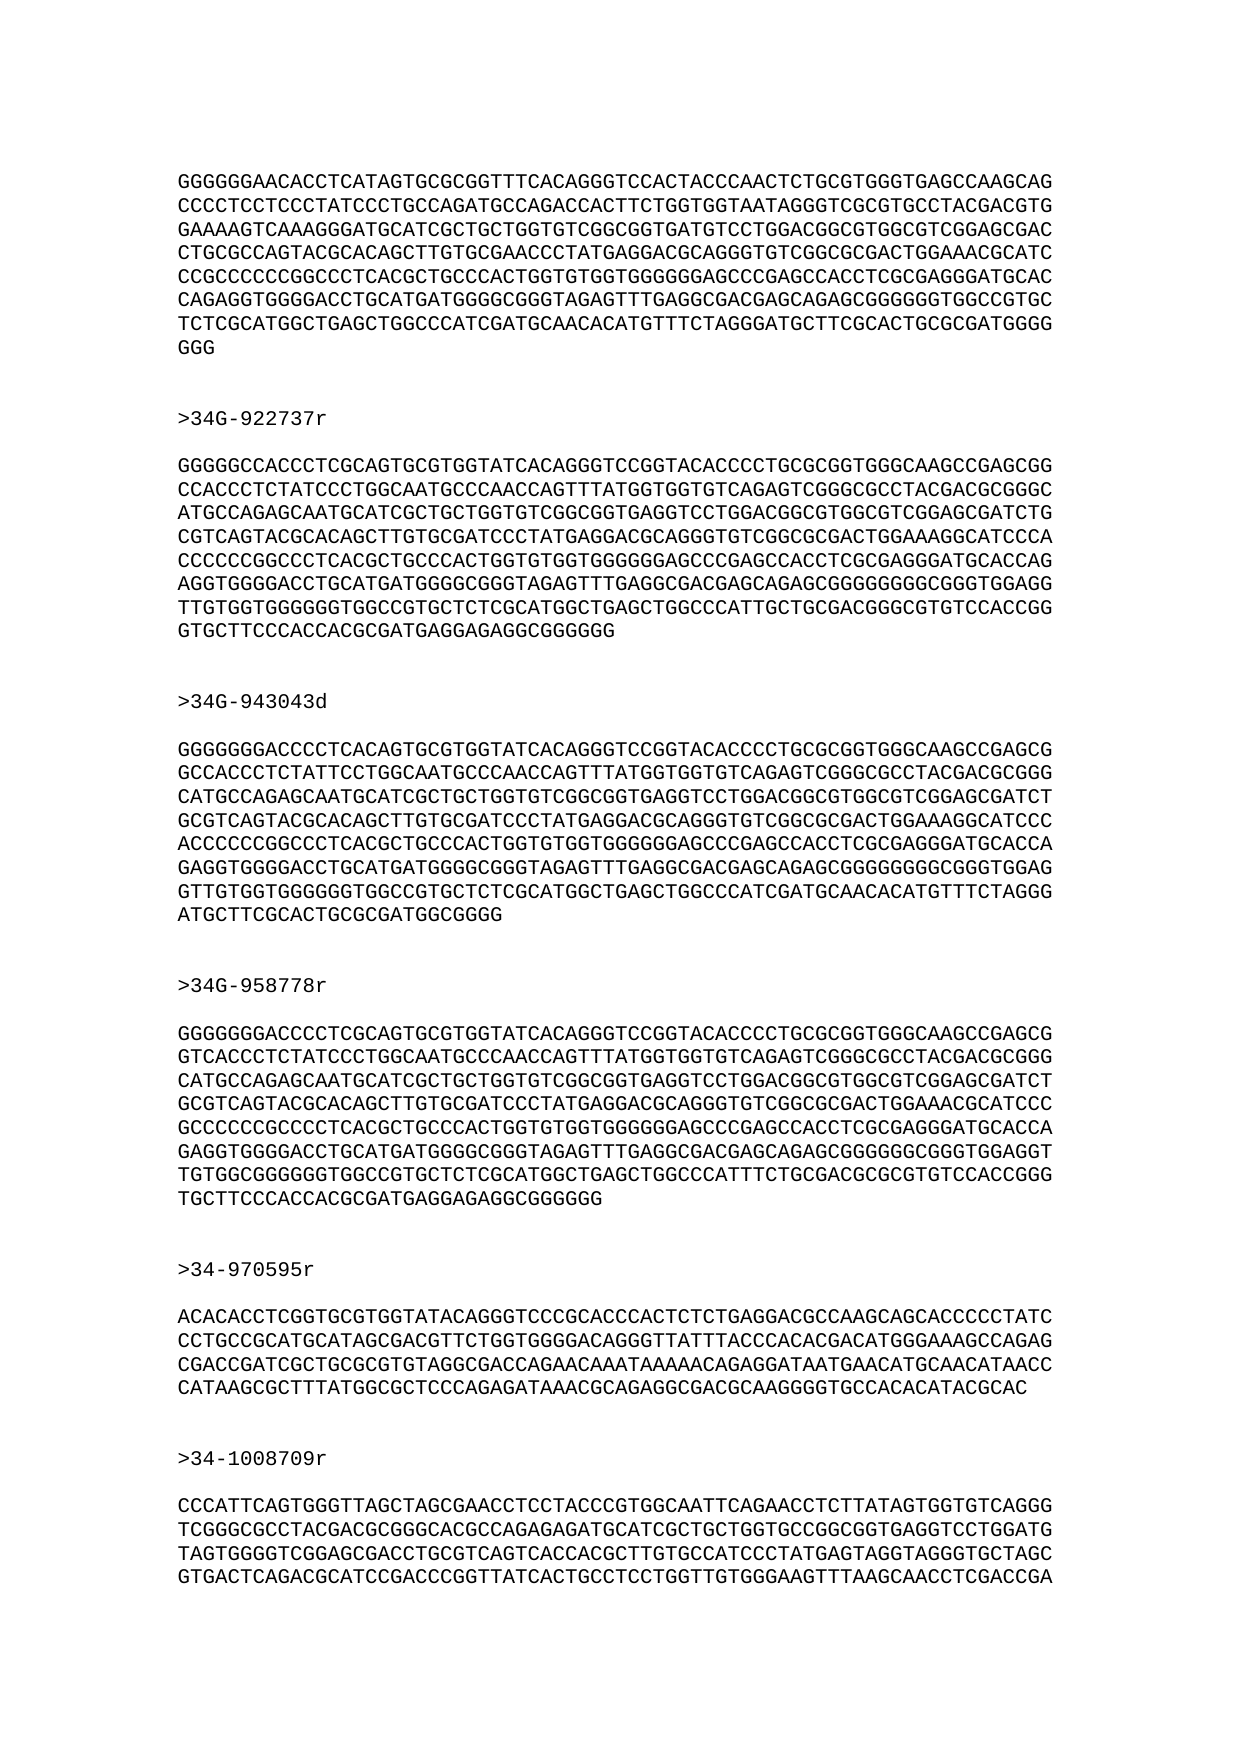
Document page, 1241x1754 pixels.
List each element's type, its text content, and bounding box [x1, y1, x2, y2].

text >34-970595r [177, 1259, 1063, 1283]
text ACACACCTCGGTGCGTGGTATACAGGGTCCCGCACCCACTCTCTGAGGACGCCAAGCAGCACCCCCTATCCCTGCCGCATGCATAGCGACGTTCTGGTGGGGACAGGGTTATTTACCCACACGACATGGGAAAGCCAGAGCGACCGATCGCTGCGCGTGTAGGCGACCAGAACAAATAAAAACAGAGGATAATGAACATGCAACATAACCCATAAGCGCTTTATGGCGCTCCCAGAGATAAACGCAGAGGCGACGCAAGGGGTGCCACACATACGCAC [177, 1306, 1063, 1401]
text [177, 1495, 1063, 1590]
text >34G-958778r [177, 975, 1063, 999]
text GGGGGCCACCCTCGCAGTGCGTGGTATCACAGGGTCCGGTACACCCCTGCGCGGTGGGCAAGCCGAGCGGCCACCCTCTATCCCTGGCAATGCCCAACCAGTTTATGGTGGTGTCAGAGTCGGGCGCCTACGACGCGGGCATGCCAGAGCAATGCATCGCTGCTGGTGTCGGCGGTGAGGTCCTGGACGGCGTGGCGTCGGAGCGATCTGCGTCAGTACGCACAGCTTGTGCGATCCCTATGAGGACGCAGGGTGTCGGCGCGACTGGAAAGGCATCCCACCCCCCGGCCCTCACGCTGCCCACTGGTGTGGTGGGGGGAGCCCGAGCCACCTCGCGAGGGATGCACCAGAGGTGGGGACCTGCATGATGGGGCGGGTAGAGTTTGAGGCGACGAGCAGAGCGGGGGGGGCGGGTGGAGGTTGTGGTGGGGGGTGGCCGTGCTCTCGCATGGCTGAGCTGGCCCATTGCTGCGACGGGCGTGTCCACCGGGTGCTTCCCACCACGCGATGAGGAGAGGCGGGGGG [177, 455, 1063, 644]
text >34-1008709r [177, 1448, 1063, 1472]
text GGGGGGGACCCCTCACAGTGCGTGGTATCACAGGGTCCGGTACACCCCTGCGCGGTGGGCAAGCCGAGCGGCCACCCTCTATTCCTGGCAATGCCCAACCAGTTTATGGTGGTGTCAGAGTCGGGCGCCTACGACGCGGGCATGCCAGAGCAATGCATCGCTGCTGGTGTCGGCGGTGAGGTCCTGGACGGCGTGGCGTCGGAGCGATCTGCGTCAGTACGCACAGCTTGTGCGATCCCTATGAGGACGCAGGGTGTCGGCGCGACTGGAAAGGCATCCCACCCCCCGGCCCTCACGCTGCCCACTGGTGTGGTGGGGGGAGCCCGAGCCACCTCGCGAGGGATGCACCAGAGGTGGGGACCTGCATGATGGGGCGGGTAGAGTTTGAGGCGACGAGCAGAGCGGGGGGGGCGGGTGGAGGTTGTGGTGGGGGGTGGCCGTGCTCTCGCATGGCTGAGCTGGCCCATCGATGCAACACATGTTTCTAGGGATGCTTCGCACTGCGCGATGGCGGGG [177, 739, 1063, 928]
text GGGGGGGACCCCTCGCAGTGCGTGGTATCACAGGGTCCGGTACACCCCTGCGCGGTGGGCAAGCCGAGCGGTCACCCTCTATCCCTGGCAATGCCCAACCAGTTTATGGTGGTGTCAGAGTCGGGCGCCTACGACGCGGGCATGCCAGAGCAATGCATCGCTGCTGGTGTCGGCGGTGAGGTCCTGGACGGCGTGGCGTCGGAGCGATCTGCGTCAGTACGCACAGCTTGTGCGATCCCTATGAGGACGCAGGGTGTCGGCGCGACTGGAAACGCATCCCGCCCCCCGCCCCTCACGCTGCCCACTGGTGTGGTGGGGGGAGCCCGAGCCACCTCGCGAGGGATGCACCAGAGGTGGGGACCTGCATGATGGGGCGGGTAGAGTTTGAGGCGACGAGCAGAGCGGGGGGCGGGTGGAGGTTGTGGCGGGGGGTGGCCGTGCTCTCGCATGGCTGAGCTGGCCCATTTCTGCGACGCGCGTGTCCACCGGGTGCTTCCCACCACGCGATGAGGAGAGGCGGGGGG [177, 1022, 1063, 1212]
text >34G-922737r [177, 408, 1063, 431]
text GGGGGGAACACCTCATAGTGCGCGGTTTCACAGGGTCCACTACCCAACTCTGCGTGGGTGAGCCAAGCAGCCCCTCCTCCCTATCCCTGCCAGATGCCAGACCACTTCTGGTGGTAATAGGGTCGCGTGCCTACGACGTGGAAAAGTCAAAGGGATGCATCGCTGCTGGTGTCGGCGGTGATGTCCTGGACGGCGTGGCGTCGGAGCGACCTGCGCCAGTACGCACAGCTTGTGCGAACCCTATGAGGACGCAGGGTGTCGGCGCGACTGGAAACGCATCCCGCCCCCCGGCCCTCACGCTGCCCACTGGTGTGGTGGGGGGAGCCCGAGCCACCTCGCGAGGGATGCACCAGAGGTGGGGACCTGCATGATGGGGCGGGTAGAGTTTGAGGCGACGAGCAGAGCGGGGGGTGGCCGTGCTCTCGCATGGCTGAGCTGGCCCATCGATGCAACACATGTTTCTAGGGATGCTTCGCACTGCGCGATGGGGGGG [177, 171, 1063, 360]
text >34G-943043d [177, 691, 1063, 715]
